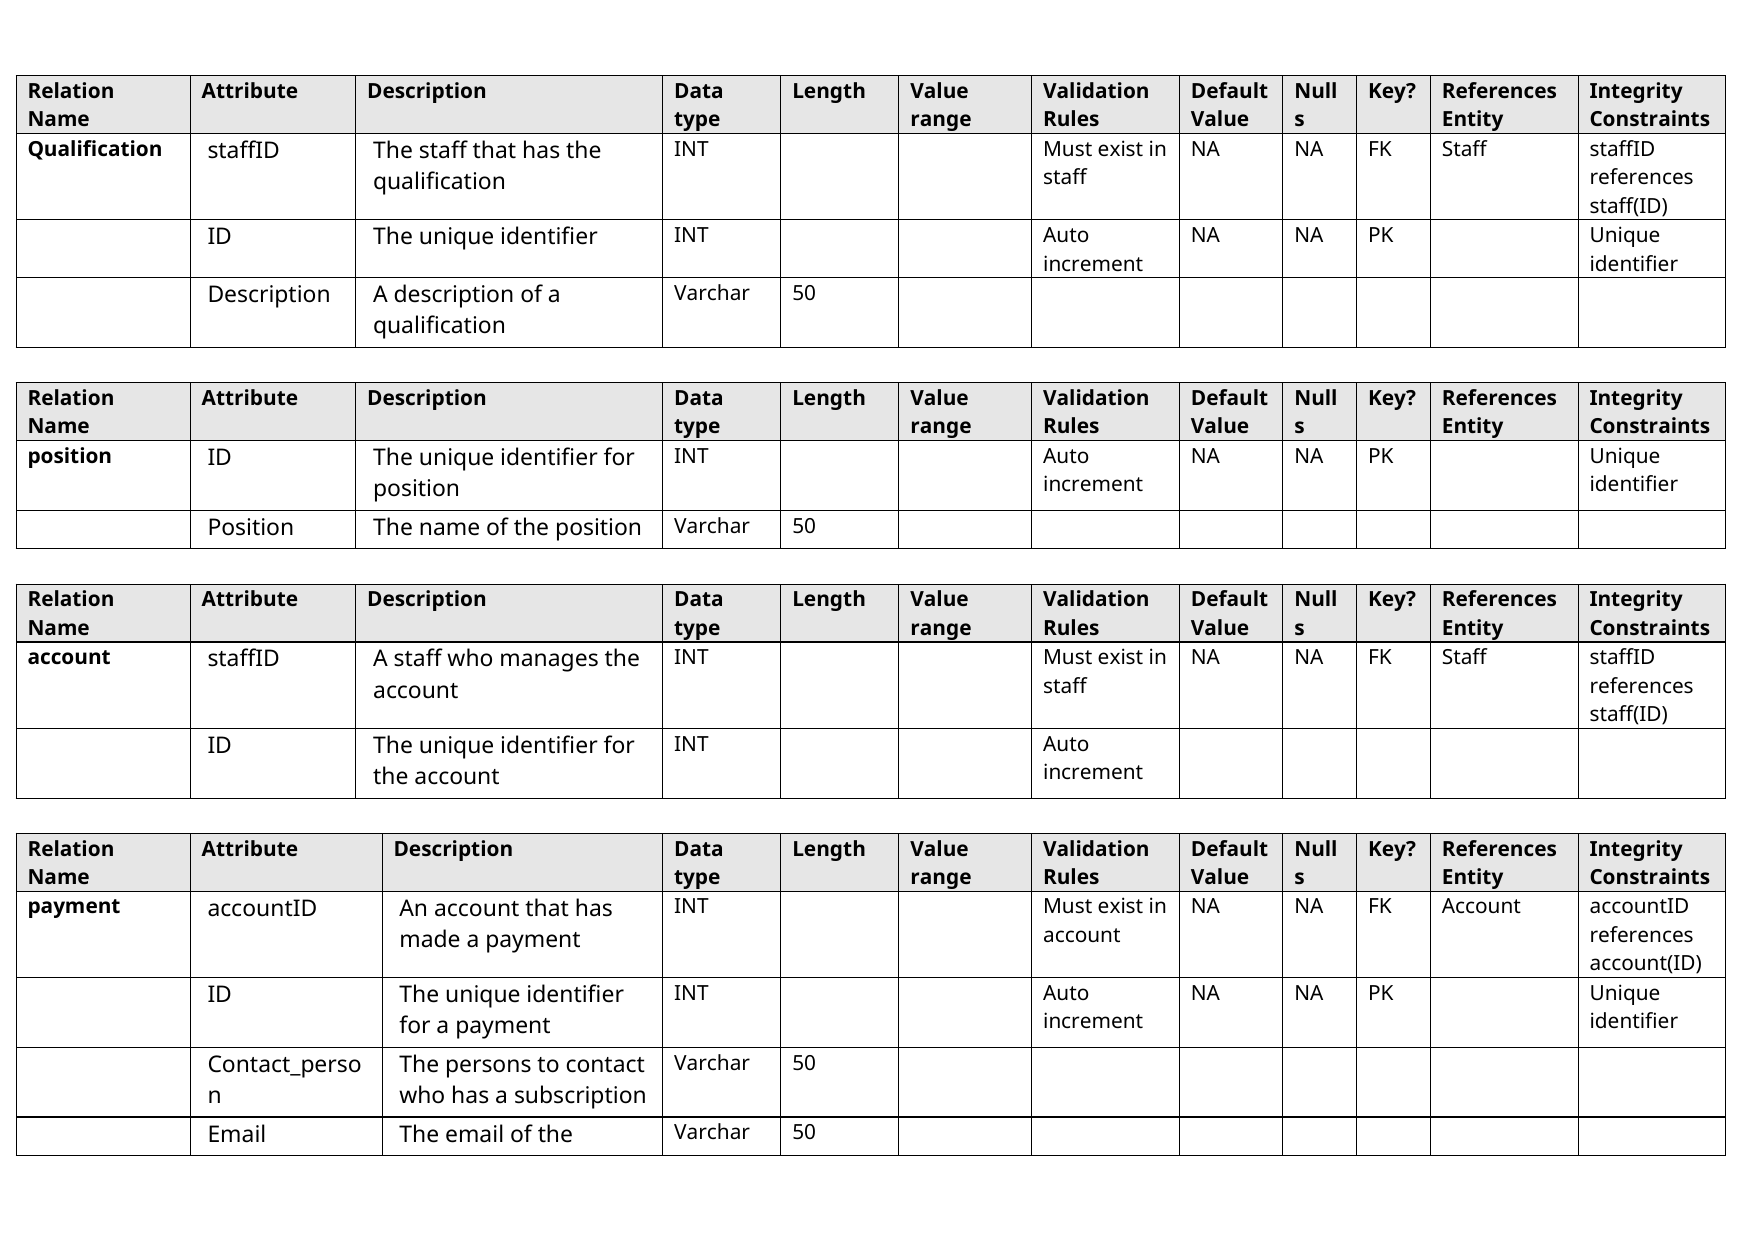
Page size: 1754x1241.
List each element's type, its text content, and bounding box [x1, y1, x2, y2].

table_cell Auto increment [1032, 729, 1179, 797]
table_cell [899, 441, 1031, 510]
table_cell staffID references staff(ID) [1579, 134, 1725, 219]
table_header Data type [663, 834, 780, 891]
table_cell [1431, 729, 1578, 797]
table_cell staffID [191, 134, 355, 219]
table_cell [1180, 278, 1282, 347]
table_cell [1032, 1048, 1179, 1116]
table_header Data type [663, 76, 780, 133]
table_cell [1283, 1048, 1356, 1116]
table_cell Varchar [663, 1118, 780, 1155]
table_cell [1579, 1118, 1725, 1155]
table_cell [899, 1118, 1031, 1155]
table_cell [17, 978, 190, 1047]
table_header Integrity Constraints [1579, 834, 1725, 891]
table_cell [1431, 1048, 1578, 1116]
table_cell [1357, 511, 1430, 548]
table_cell [1431, 1118, 1578, 1155]
table_cell [1032, 1118, 1179, 1155]
table_cell [1431, 441, 1578, 510]
table_cell [1283, 278, 1356, 347]
table_cell [781, 220, 898, 277]
table_header Integrity Constraints [1579, 76, 1725, 133]
table_cell NA [1180, 134, 1282, 219]
table_header Length [781, 585, 898, 641]
table_header Description [356, 383, 662, 440]
table_cell [1579, 1048, 1725, 1116]
table_cell INT [663, 729, 780, 797]
table_header References Entity [1431, 834, 1578, 891]
table_cell Varchar [663, 278, 780, 347]
table_cell accountID references account(ID) [1579, 892, 1725, 977]
table_cell [1431, 511, 1578, 548]
table_cell [781, 892, 898, 977]
table_cell PK [1357, 441, 1430, 510]
table_header Attribute [191, 383, 355, 440]
table_cell NA [1180, 441, 1282, 510]
table_header Attribute [191, 834, 382, 891]
table_header Value range [899, 585, 1031, 641]
table_header Data type [663, 585, 780, 641]
table_cell [1357, 1048, 1430, 1116]
table_cell The unique identifier for the account [356, 729, 662, 797]
table_header Length [781, 76, 898, 133]
table_cell The unique identifier for position [356, 441, 662, 510]
table_cell ID [191, 441, 355, 510]
table_cell [899, 1048, 1031, 1116]
table_header Length [781, 383, 898, 440]
table_cell Unique identifier [1579, 441, 1725, 510]
table_cell A staff who manages the account [356, 643, 662, 728]
table_cell Auto increment [1032, 978, 1179, 1047]
table_header Key? [1357, 383, 1430, 440]
table_cell FK [1357, 892, 1430, 977]
table_cell ID [191, 729, 355, 797]
table_cell payment [17, 892, 190, 977]
table_cell PK [1357, 220, 1430, 277]
table_cell 50 [781, 1118, 898, 1155]
table_cell [1431, 220, 1578, 277]
table_header Default Value [1180, 585, 1282, 641]
table_cell FK [1357, 643, 1430, 728]
table_cell Varchar [663, 1048, 780, 1116]
table_header Attribute [191, 585, 355, 641]
table_cell [1431, 278, 1578, 347]
table_cell [1579, 729, 1725, 797]
table_cell PK [1357, 978, 1430, 1047]
table_cell [781, 643, 898, 728]
table_cell [1357, 1118, 1430, 1155]
table_cell A description of a qualification [356, 278, 662, 347]
table_cell Unique identifier [1579, 220, 1725, 277]
table_cell [17, 220, 190, 277]
table_cell [1032, 511, 1179, 548]
table_cell staffID [191, 643, 355, 728]
table_cell [17, 1048, 190, 1116]
table_cell The persons to contact who has a subscription [383, 1048, 662, 1116]
table_cell Contact_person [191, 1048, 382, 1116]
table_cell Staff [1431, 643, 1578, 728]
table_header Default Value [1180, 76, 1282, 133]
table_cell [1032, 278, 1179, 347]
table_cell The email of the account holder [383, 1118, 662, 1155]
table_cell [1180, 1048, 1282, 1116]
table_cell ID [191, 978, 382, 1047]
table_header Integrity Constraints [1579, 585, 1725, 641]
table_cell The name of the position [356, 511, 662, 548]
table_cell [17, 278, 190, 347]
table_header Value range [899, 76, 1031, 133]
table_cell Auto increment [1032, 441, 1179, 510]
table_cell Unique identifier [1579, 978, 1725, 1047]
table_cell [17, 511, 190, 548]
table_header Default Value [1180, 383, 1282, 440]
table_header Relation Name [17, 383, 190, 440]
table_cell ID [191, 220, 355, 277]
table_header Key? [1357, 834, 1430, 891]
table_cell Email [191, 1118, 382, 1155]
table_cell 50 [781, 511, 898, 548]
table_cell NA [1180, 643, 1282, 728]
table_cell [17, 1118, 190, 1155]
table_cell [1431, 978, 1578, 1047]
table_cell [1180, 729, 1282, 797]
table_cell Qualification [17, 134, 190, 219]
table_cell Must exist in account [1032, 892, 1179, 977]
table_cell Must exist in staff [1032, 134, 1179, 219]
table_cell [781, 134, 898, 219]
table_header Key? [1357, 585, 1430, 641]
table_cell FK [1357, 134, 1430, 219]
table_header References Entity [1431, 383, 1578, 440]
table_cell 50 [781, 278, 898, 347]
table_cell [1180, 511, 1282, 548]
table_cell [899, 978, 1031, 1047]
table_header Validation Rules [1032, 383, 1179, 440]
table_cell The unique identifier for a payment [383, 978, 662, 1047]
table_header Value range [899, 383, 1031, 440]
table_header Length [781, 834, 898, 891]
table_header Description [356, 585, 662, 641]
table_cell NA [1283, 978, 1356, 1047]
table_cell [781, 729, 898, 797]
table_cell [1357, 729, 1430, 797]
table_cell 50 [781, 1048, 898, 1116]
table_header Validation Rules [1032, 585, 1179, 641]
table_header Attribute [191, 76, 355, 133]
table_cell Position [191, 511, 355, 548]
table_cell [1180, 1118, 1282, 1155]
table_header Nulls [1283, 834, 1356, 891]
table_header Relation Name [17, 585, 190, 641]
table_cell NA [1283, 892, 1356, 977]
table_header References Entity [1431, 585, 1578, 641]
table_cell [1283, 1118, 1356, 1155]
table_header References Entity [1431, 76, 1578, 133]
table_cell [1283, 729, 1356, 797]
table_cell [1579, 511, 1725, 548]
table_cell An account that has made a payment [383, 892, 662, 977]
table_header Relation Name [17, 834, 190, 891]
table_cell Must exist in staff [1032, 643, 1179, 728]
table_cell NA [1180, 892, 1282, 977]
table_cell NA [1180, 220, 1282, 277]
table_cell accountID [191, 892, 382, 977]
table_cell NA [1283, 134, 1356, 219]
table_header Nulls [1283, 383, 1356, 440]
table_cell account [17, 643, 190, 728]
table_cell [899, 892, 1031, 977]
table_header Relation Name [17, 76, 190, 133]
table_cell INT [663, 892, 780, 977]
table_cell Auto increment [1032, 220, 1179, 277]
table_cell [899, 220, 1031, 277]
table_cell INT [663, 978, 780, 1047]
table_cell [1579, 278, 1725, 347]
table_cell [17, 729, 190, 797]
table_header Nulls [1283, 76, 1356, 133]
table_cell [899, 643, 1031, 728]
table_cell Varchar [663, 511, 780, 548]
table_cell NA [1283, 643, 1356, 728]
table_header Key? [1357, 76, 1430, 133]
table_cell [899, 278, 1031, 347]
table_header Nulls [1283, 585, 1356, 641]
table_header Integrity Constraints [1579, 383, 1725, 440]
table_cell INT [663, 643, 780, 728]
table_cell [781, 978, 898, 1047]
table_header Description [383, 834, 662, 891]
table_cell [781, 441, 898, 510]
table_cell NA [1283, 220, 1356, 277]
table_cell [899, 729, 1031, 797]
table_cell Account [1431, 892, 1578, 977]
table_cell NA [1283, 441, 1356, 510]
table_cell [1283, 511, 1356, 548]
table_cell INT [663, 441, 780, 510]
table_cell INT [663, 220, 780, 277]
table_header Data type [663, 383, 780, 440]
table_header Validation Rules [1032, 834, 1179, 891]
table_cell [899, 511, 1031, 548]
table_cell staffID references staff(ID) [1579, 643, 1725, 728]
table_header Validation Rules [1032, 76, 1179, 133]
table_cell The unique identifier [356, 220, 662, 277]
table_cell INT [663, 134, 780, 219]
table_cell [1357, 278, 1430, 347]
table_cell position [17, 441, 190, 510]
table_header Value range [899, 834, 1031, 891]
table_header Description [356, 76, 662, 133]
table_cell Description [191, 278, 355, 347]
table_cell The staff that has the qualification [356, 134, 662, 219]
table_cell [899, 134, 1031, 219]
table_cell NA [1180, 978, 1282, 1047]
table_cell Staff [1431, 134, 1578, 219]
table_header Default Value [1180, 834, 1282, 891]
